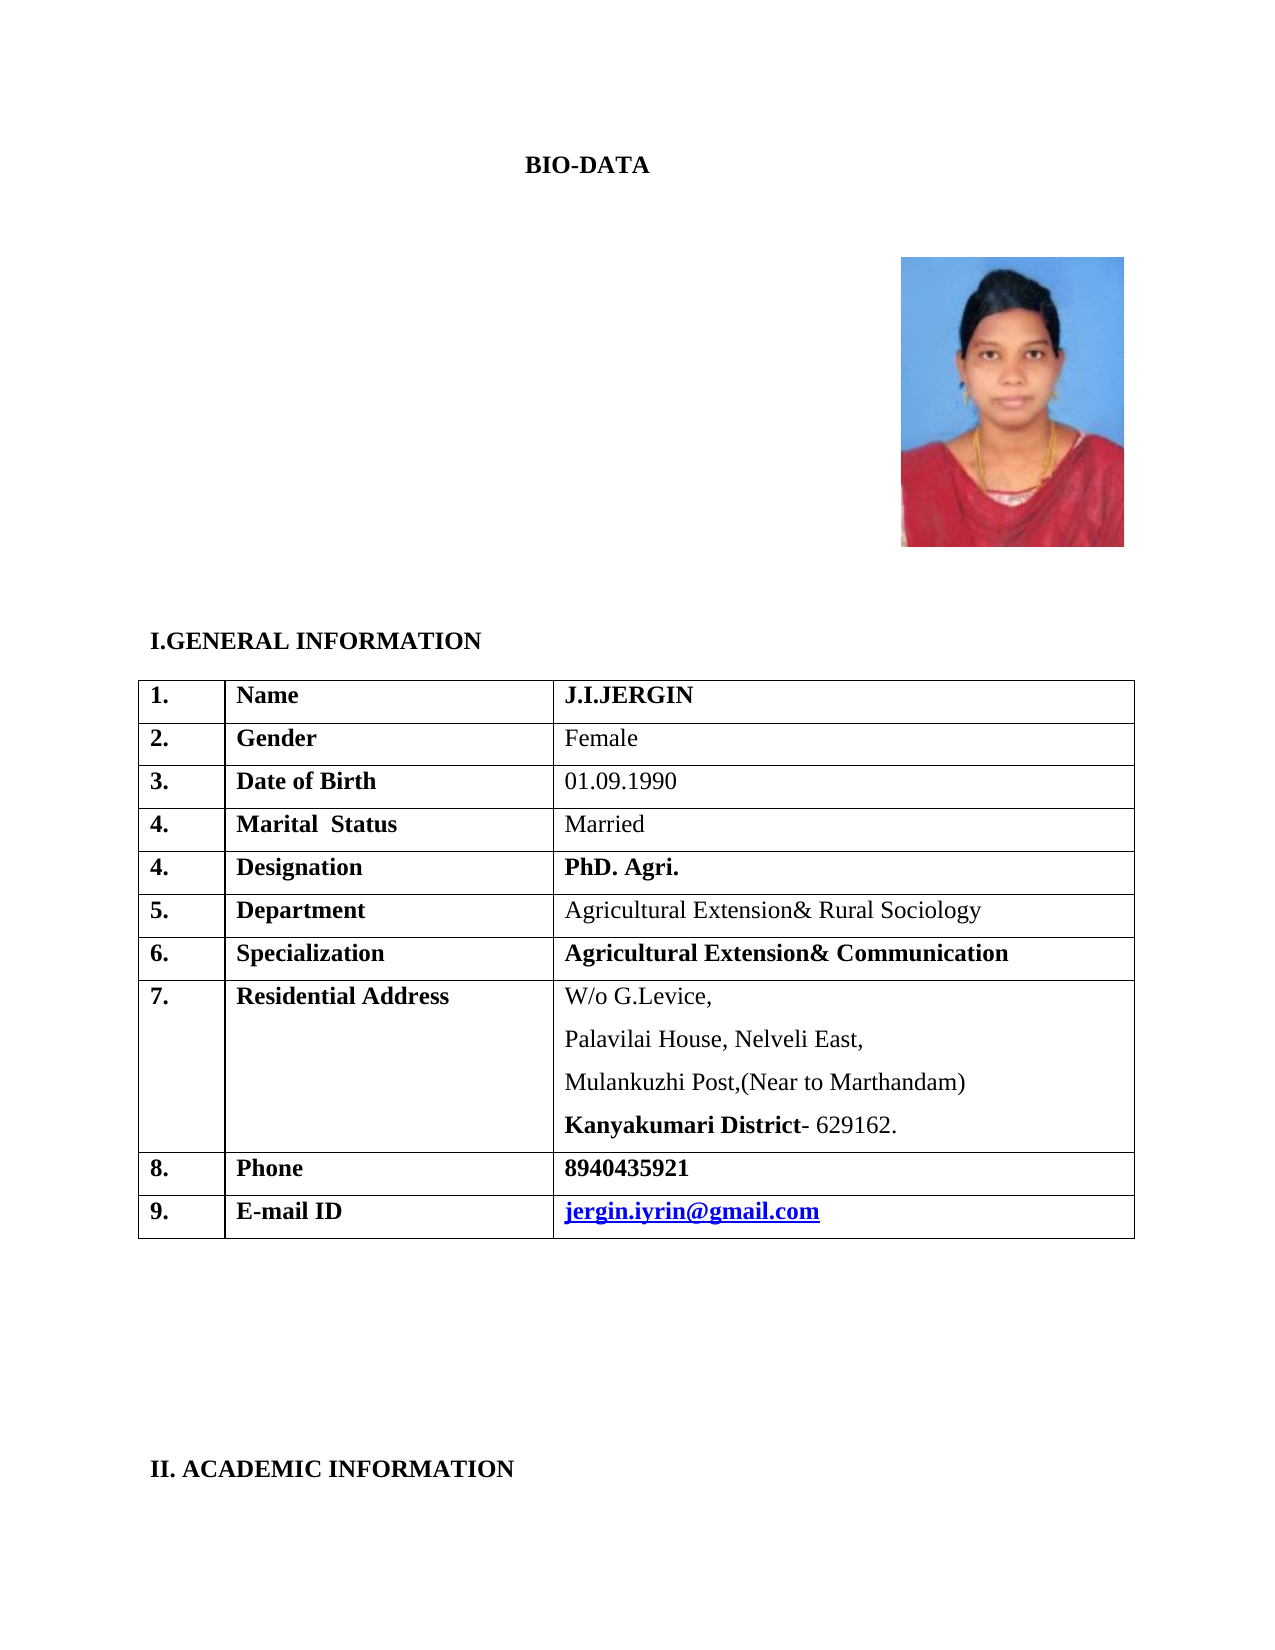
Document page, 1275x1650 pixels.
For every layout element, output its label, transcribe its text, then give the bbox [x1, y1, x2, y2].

table_cell Specialization [226, 938, 553, 980]
table_cell 4. [139, 809, 224, 851]
table_cell Marital Status [226, 809, 553, 851]
table_cell 01.09.1990 [554, 766, 1134, 808]
table_cell Residential Address [226, 981, 553, 1152]
picture [900, 257, 1125, 547]
table_cell 3. [139, 766, 224, 808]
table_cell 9. [139, 1196, 224, 1238]
table_header J.I.JERGIN [554, 681, 1134, 722]
table_cell E-mail ID [226, 1196, 553, 1238]
text II. ACADEMIC INFORMATION [150, 1454, 1125, 1483]
table_cell jergin.iyrin@gmail.com [554, 1196, 1134, 1238]
table_cell Department [226, 895, 553, 937]
table_cell Married [554, 809, 1134, 851]
table_cell Phone [226, 1153, 553, 1195]
table_cell 2. [139, 724, 224, 765]
table_header 1. [139, 681, 224, 722]
table_cell 6. [139, 938, 224, 980]
table_cell 4. [139, 852, 224, 894]
table_cell Agricultural Extension& Communication [554, 938, 1134, 980]
table_cell 8940435921 [554, 1153, 1134, 1195]
table_cell Female [554, 724, 1134, 765]
table_cell 7. [139, 981, 224, 1152]
text BIO-DATA [150, 150, 1125, 179]
table_cell Designation [226, 852, 553, 894]
table_cell Gender [226, 724, 553, 765]
text I.GENERAL INFORMATION [150, 626, 1125, 654]
table_cell W/o G.Levice, Palavilai House, Nelveli East, Mulankuzhi Post,(Near to Marthandam) Kanyakumari District- 629162. [554, 981, 1134, 1152]
table_cell 8. [139, 1153, 224, 1195]
table_cell PhD. Agri. [554, 852, 1134, 894]
table_cell Date of Birth [226, 766, 553, 808]
table_cell 5. [139, 895, 224, 937]
table_cell Agricultural Extension& Rural Sociology [554, 895, 1134, 937]
table_header Name [226, 681, 553, 722]
